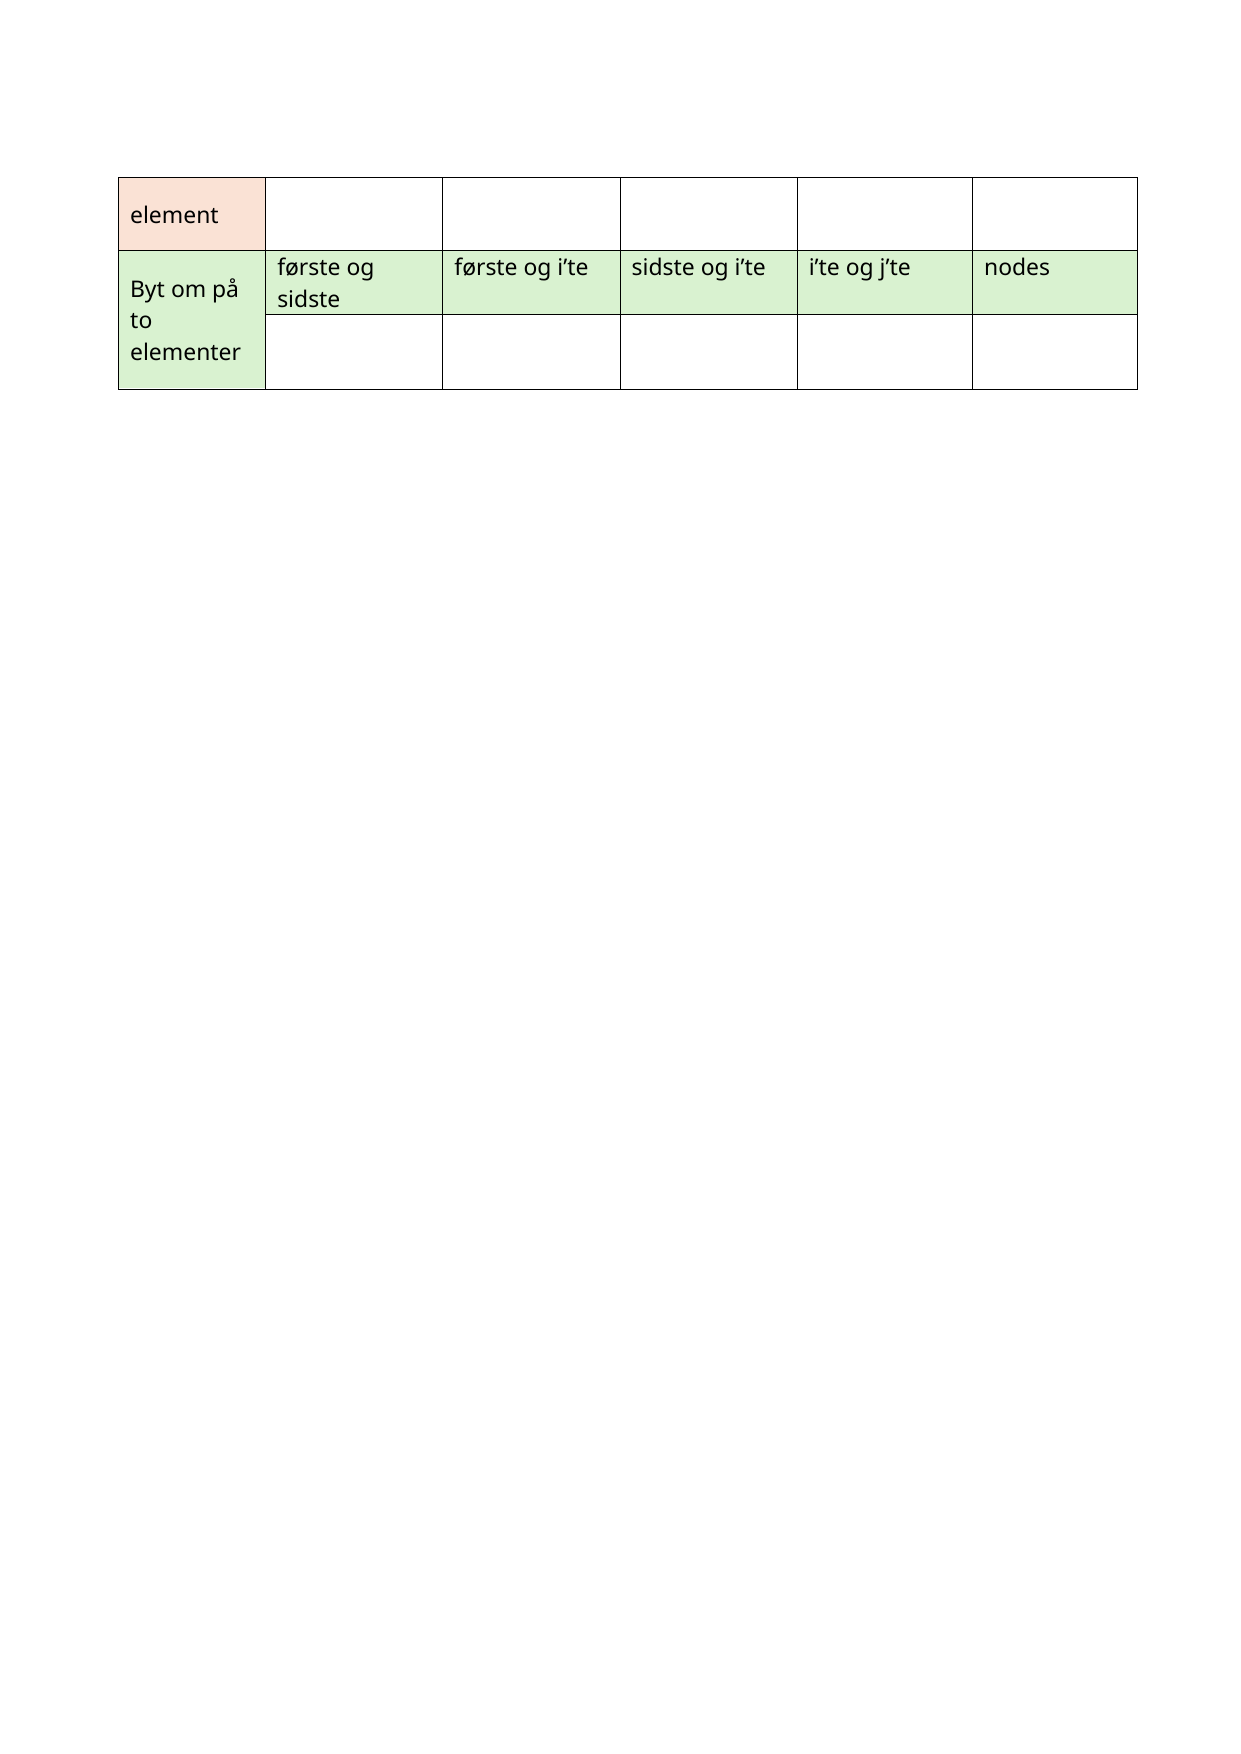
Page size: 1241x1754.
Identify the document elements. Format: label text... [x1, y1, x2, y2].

table_cell første og i’te [443, 251, 620, 314]
table_cell [266, 178, 442, 250]
table_cell [443, 178, 620, 250]
table_cell [973, 315, 1137, 388]
table_cell [443, 315, 620, 388]
table_cell [266, 315, 442, 388]
table_cell [621, 315, 797, 388]
table_cell Byt om på to elementer [119, 251, 265, 388]
table_cell Fjern element [119, 178, 265, 250]
table_cell sidste og i’te [621, 251, 797, 314]
table_cell første og sidste [266, 251, 442, 314]
table_cell nodes [973, 251, 1137, 314]
table_cell [621, 178, 797, 250]
table_cell [973, 178, 1137, 250]
table_cell i’te og j’te [798, 251, 972, 314]
table_cell [798, 315, 972, 388]
table_cell [798, 178, 972, 250]
